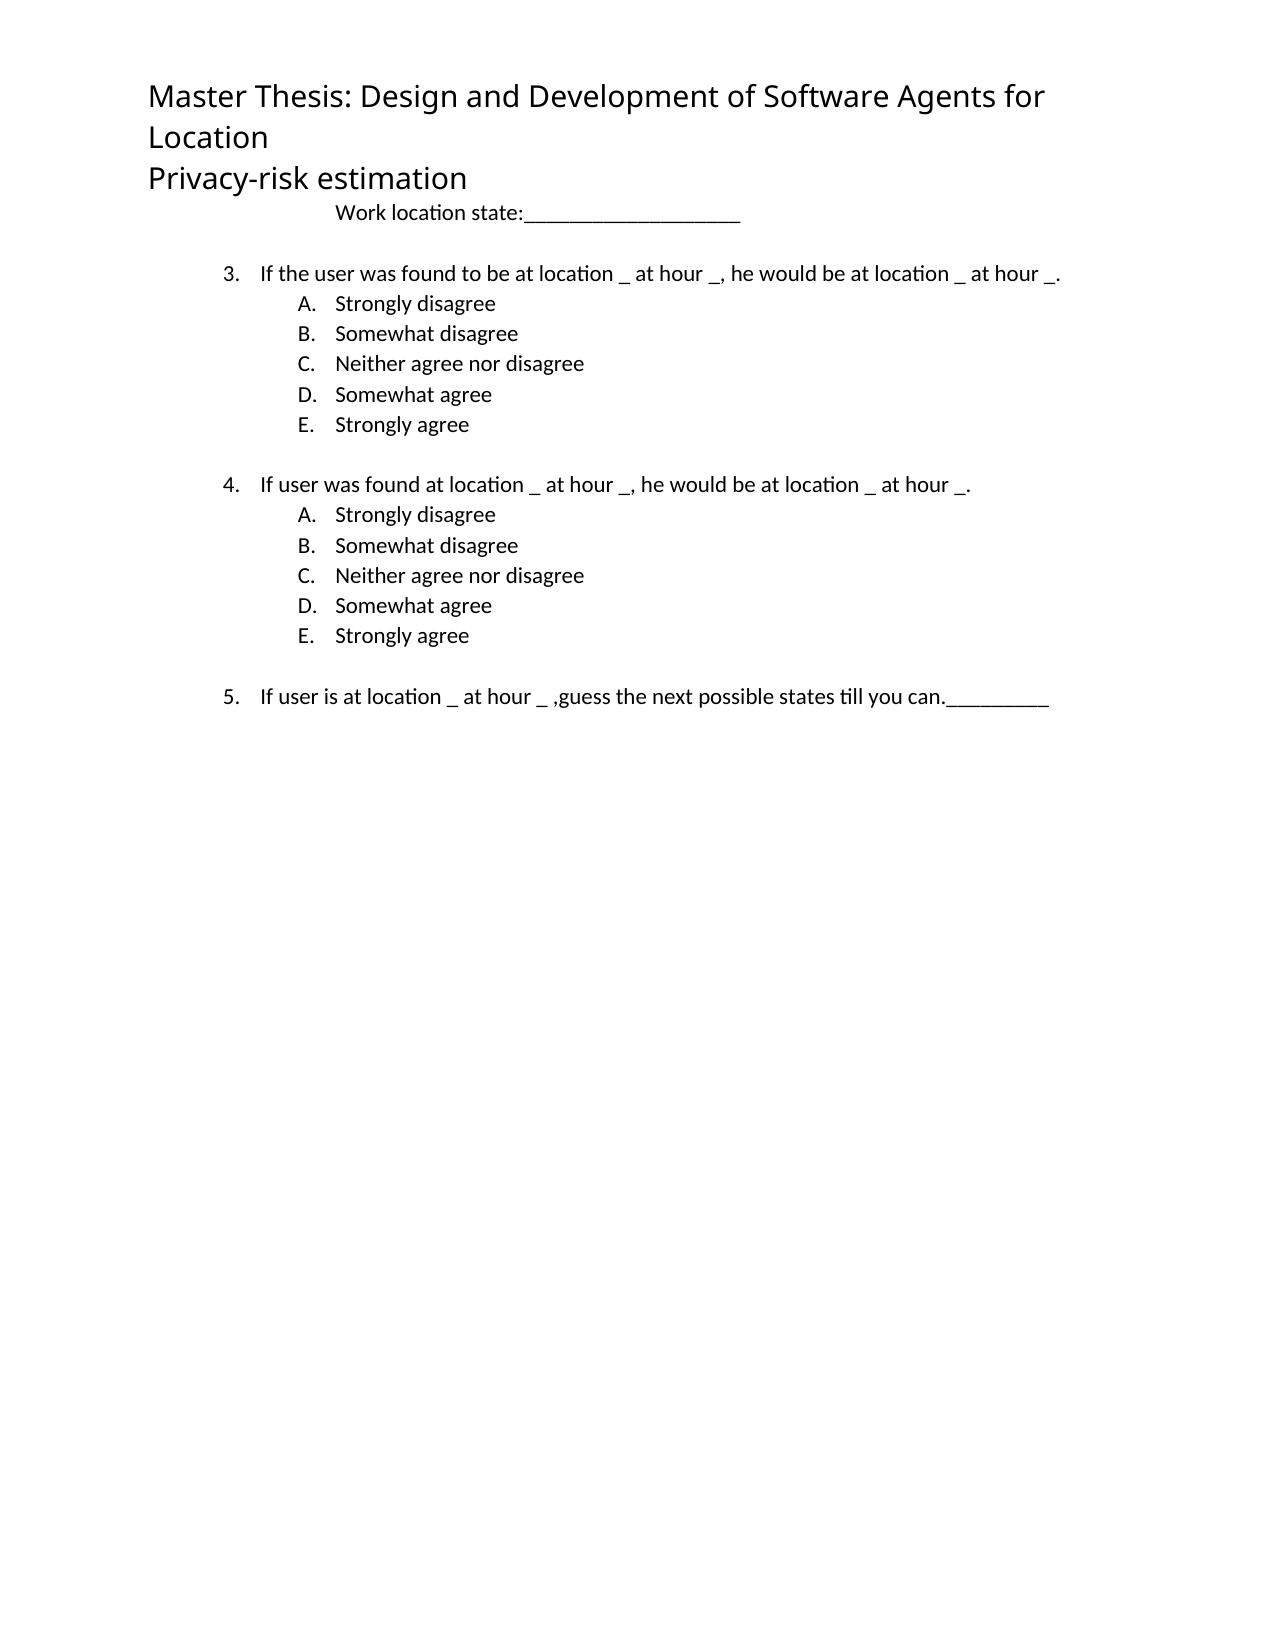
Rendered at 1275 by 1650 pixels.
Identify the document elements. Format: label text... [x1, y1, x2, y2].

list Strongly disagree [298, 289, 1127, 317]
list Strongly disagree [298, 501, 1127, 528]
list Somewhat agree [298, 380, 1127, 408]
list Neither agree nor disagree [298, 561, 1127, 589]
list Work location state:___________________ [335, 198, 1127, 226]
list Somewhat disagree [298, 531, 1127, 559]
list If user is at location _ at hour _ ,guess the next possible states till you can._________ [223, 682, 1127, 710]
list Somewhat disagree [298, 319, 1127, 347]
list If the user was found to be at location _ at hour _, he would be at location _ at hour _. [223, 259, 1127, 287]
list Strongly agree [298, 410, 1127, 438]
list Neither agree nor disagree [298, 349, 1127, 377]
list If user was found at location _ at hour _, he would be at location _ at hour _. [223, 470, 1127, 498]
list Strongly agree [298, 621, 1127, 649]
list Somewhat agree [298, 591, 1127, 619]
